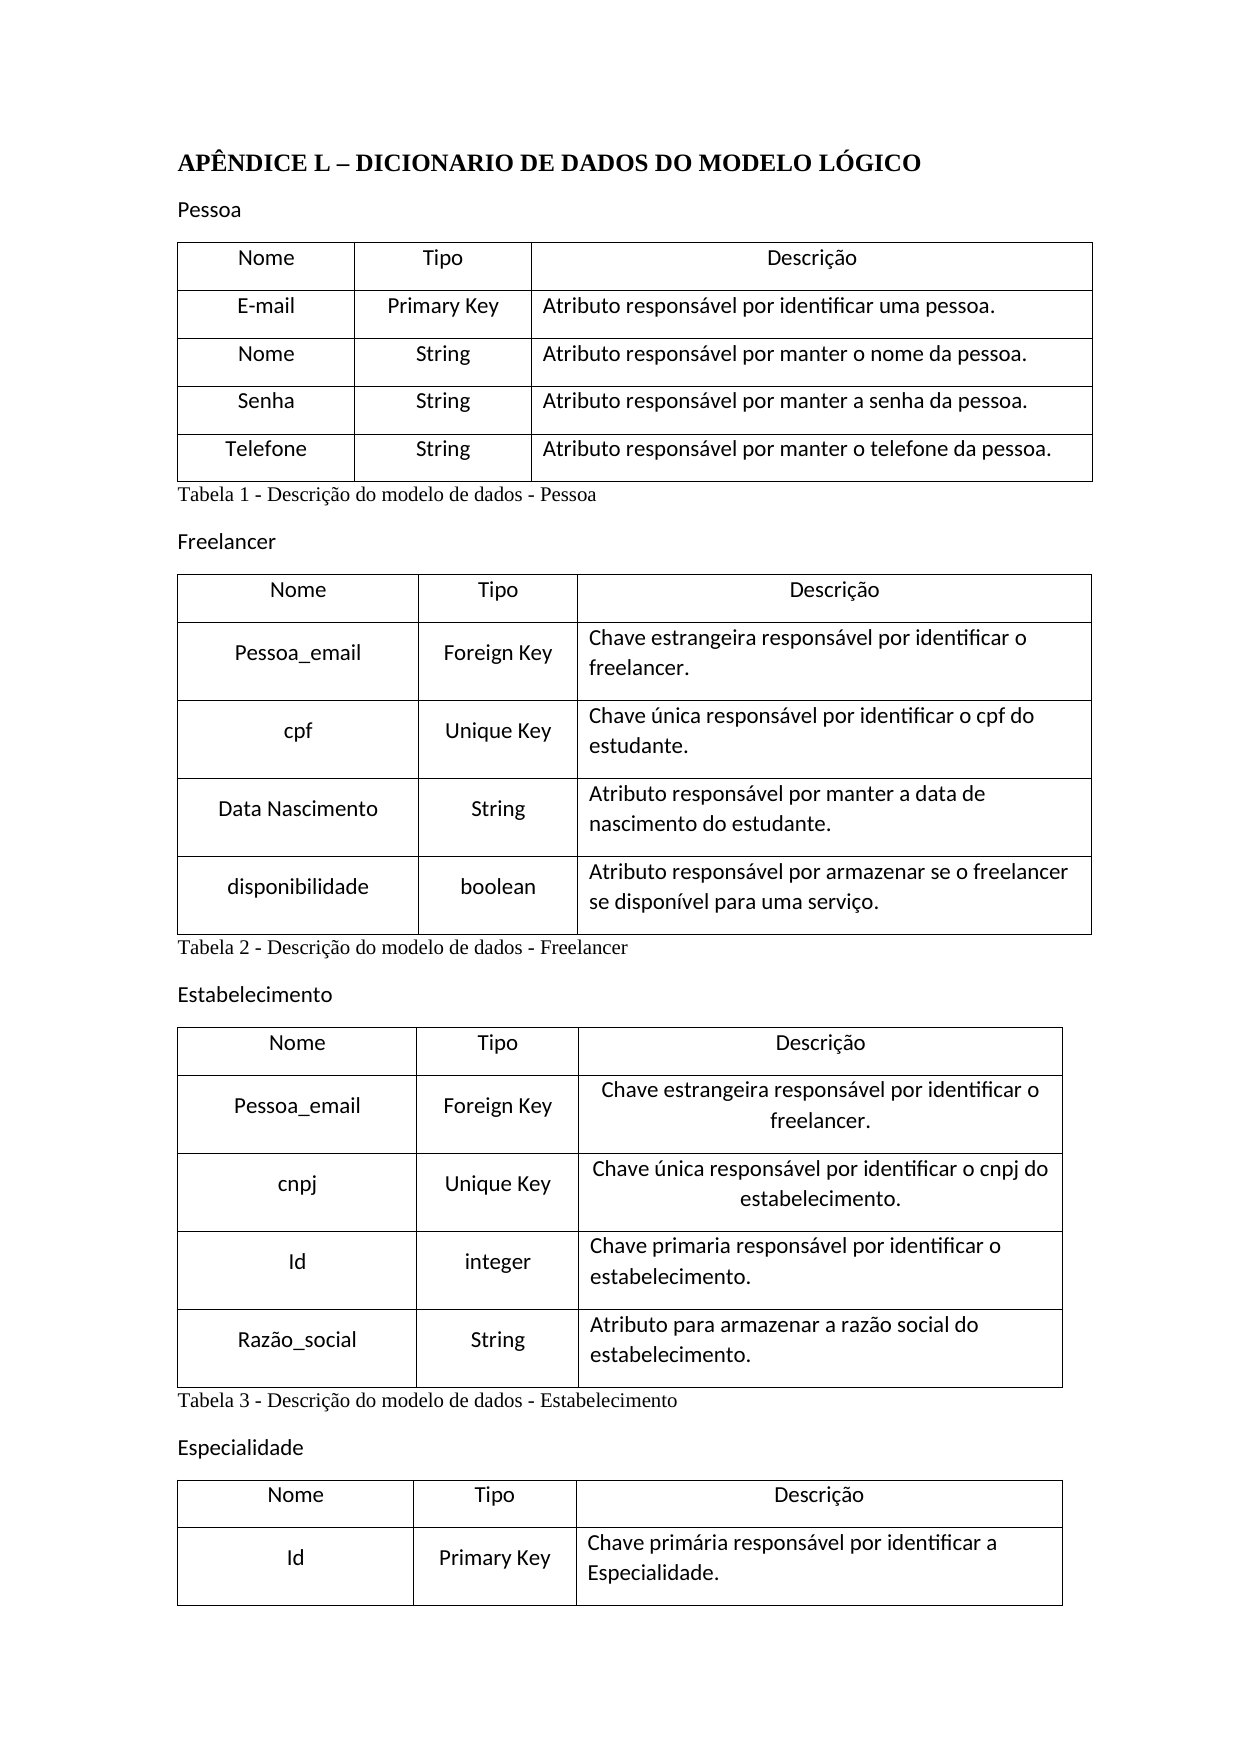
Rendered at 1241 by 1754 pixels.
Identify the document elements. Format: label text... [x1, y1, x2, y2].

table_cell Chave única responsável por identificar o cnpj do estabelecimento. [579, 1154, 1062, 1231]
table_cell Atributo responsável por identificar uma pessoa. [532, 291, 1092, 338]
table_header Nome [178, 243, 354, 290]
table_cell Razão_social [178, 1310, 416, 1387]
table_cell cpf [178, 701, 418, 778]
table_cell Unique Key [417, 1154, 578, 1231]
table_header Descrição [578, 575, 1091, 622]
table_header Tipo [419, 575, 577, 622]
table_header Nome [178, 1481, 413, 1527]
table_cell String [355, 435, 531, 481]
table_cell Atributo responsável por manter o nome da pessoa. [532, 339, 1092, 386]
table_cell Chave primaria responsável por identificar o estabelecimento. [579, 1232, 1062, 1309]
table_cell Pessoa_email [178, 1076, 416, 1153]
table_cell boolean [419, 857, 577, 934]
table_header Descrição [577, 1481, 1062, 1527]
text APÊNDICE L – DICIONARIO DE DADOS DO MODELO LÓGICO [177, 148, 1063, 176]
table_header Nome [178, 575, 418, 622]
text Tabela 3 - Descrição do modelo de dados - Estabelecimento [177, 1388, 1063, 1412]
table_cell integer [417, 1232, 578, 1309]
text Pessoa [177, 195, 1063, 223]
table_cell disponibilidade [178, 857, 418, 934]
table_cell Chave estrangeira responsável por identificar o freelancer. [579, 1076, 1062, 1153]
table_cell String [355, 339, 531, 386]
table_cell Id [178, 1528, 413, 1605]
table_cell Primary Key [414, 1528, 576, 1605]
table_cell Unique Key [419, 701, 577, 778]
text Tabela 2 - Descrição do modelo de dados - Freelancer [177, 935, 1063, 959]
table_cell Atributo responsável por manter a data de nascimento do estudante. [578, 779, 1091, 856]
table_cell Atributo para armazenar a razão social do estabelecimento. [579, 1310, 1062, 1387]
table_cell Data Nascimento [178, 779, 418, 856]
table_cell Atributo responsável por manter a senha da pessoa. [532, 387, 1092, 433]
table_cell Foreign Key [419, 623, 577, 700]
table_cell Primary Key [355, 291, 531, 338]
table_cell Foreign Key [417, 1076, 578, 1153]
table_header Nome [178, 1028, 416, 1074]
table_cell Senha [178, 387, 354, 433]
table_header Tipo [355, 243, 531, 290]
table_header Descrição [579, 1028, 1062, 1074]
table_cell Pessoa_email [178, 623, 418, 700]
table_cell E-mail [178, 291, 354, 338]
table_cell Nome [178, 339, 354, 386]
text Estabelecimento [177, 980, 1063, 1008]
table_header Tipo [414, 1481, 576, 1527]
table_cell Chave estrangeira responsável por identificar o freelancer. [578, 623, 1091, 700]
table_cell String [417, 1310, 578, 1387]
text Freelancer [177, 527, 1063, 555]
table_cell String [419, 779, 577, 856]
table_cell Telefone [178, 435, 354, 481]
table_cell Chave primária responsável por identificar a Especialidade. [577, 1528, 1062, 1605]
table_cell String [355, 387, 531, 433]
text Especialidade [177, 1433, 1063, 1461]
table_cell Id [178, 1232, 416, 1309]
table_cell Chave única responsável por identificar o cpf do estudante. [578, 701, 1091, 778]
table_header Tipo [417, 1028, 578, 1074]
table_header Descrição [532, 243, 1092, 290]
table_cell cnpj [178, 1154, 416, 1231]
table_cell Atributo responsável por manter o telefone da pessoa. [532, 435, 1092, 481]
table_cell Atributo responsável por armazenar se o freelancer se disponível para uma serviço. [578, 857, 1091, 934]
text Tabela 1 - Descrição do modelo de dados - Pessoa [177, 482, 1063, 506]
